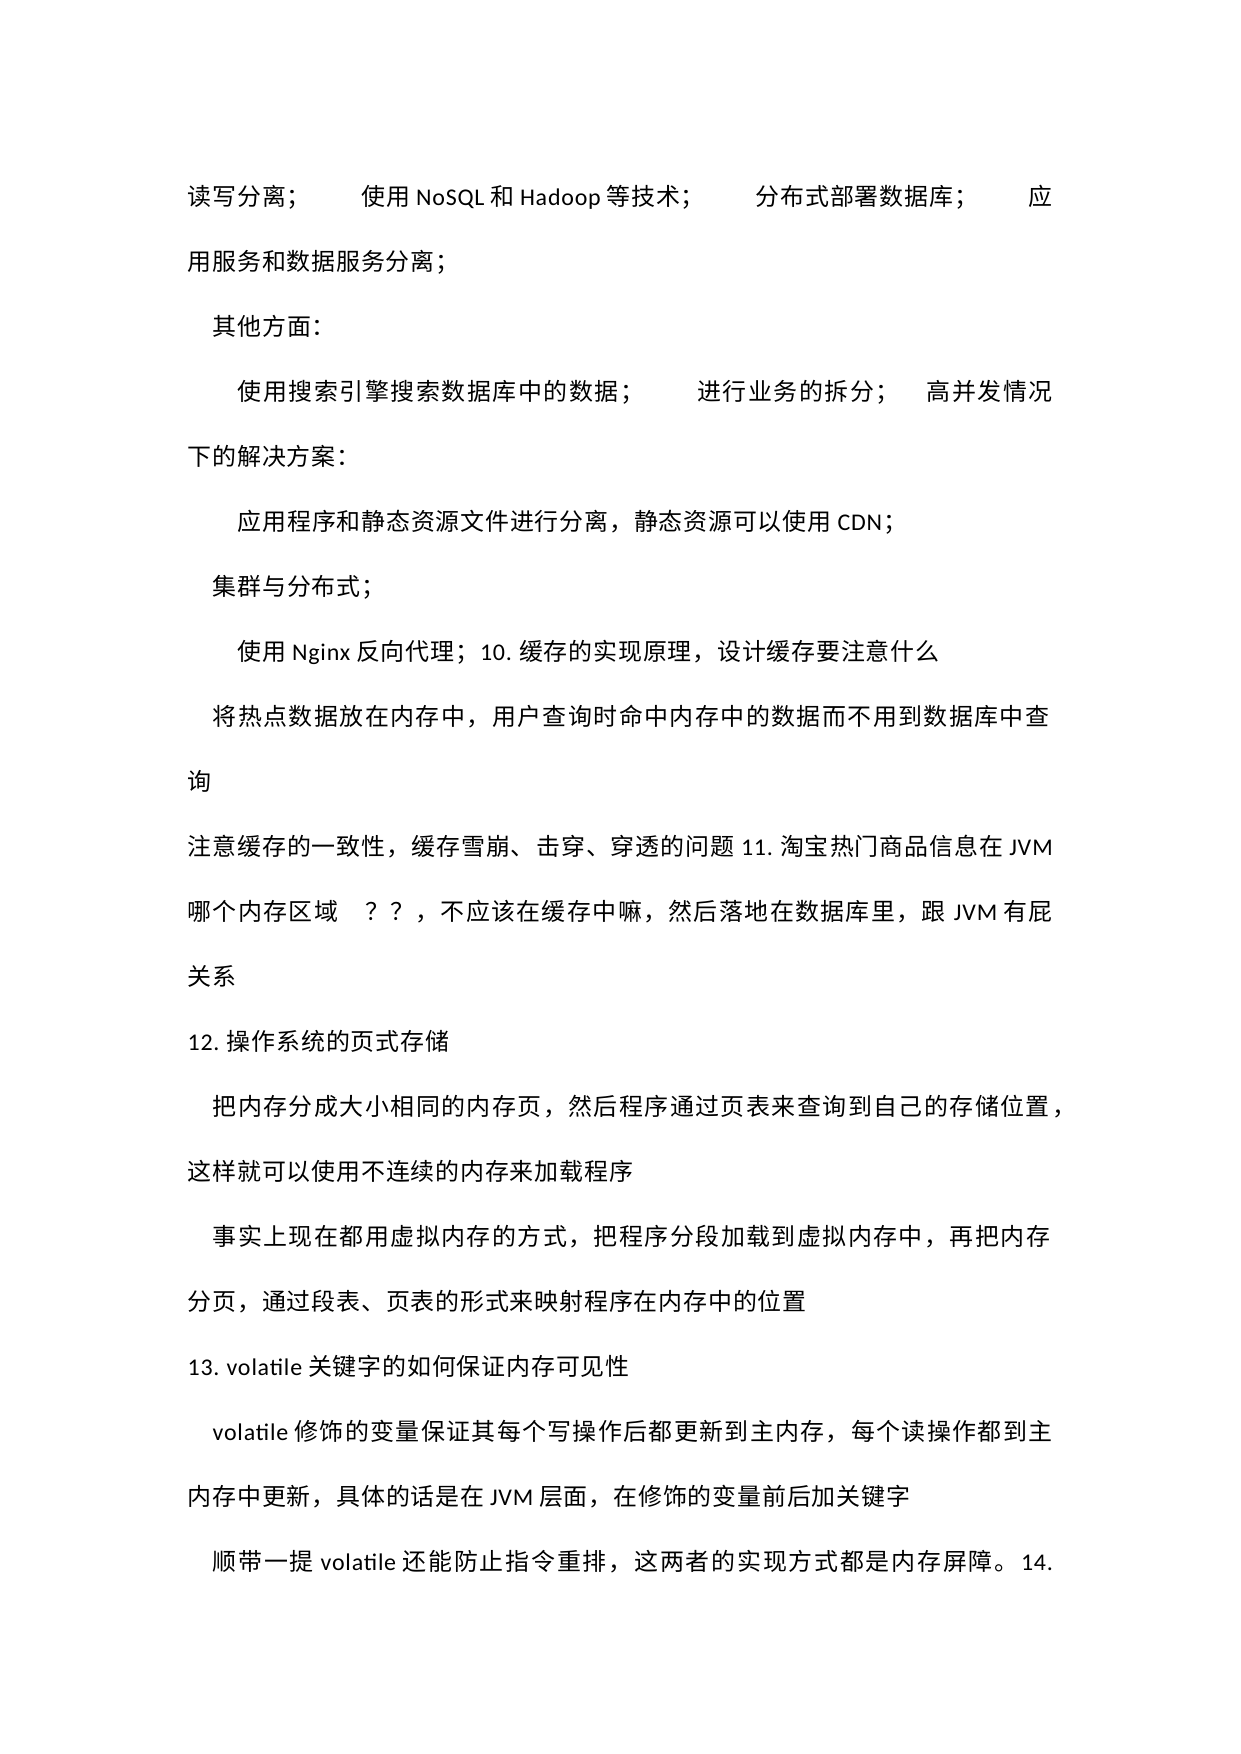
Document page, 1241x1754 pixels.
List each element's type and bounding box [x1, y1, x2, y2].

text [187, 162, 1053, 1592]
